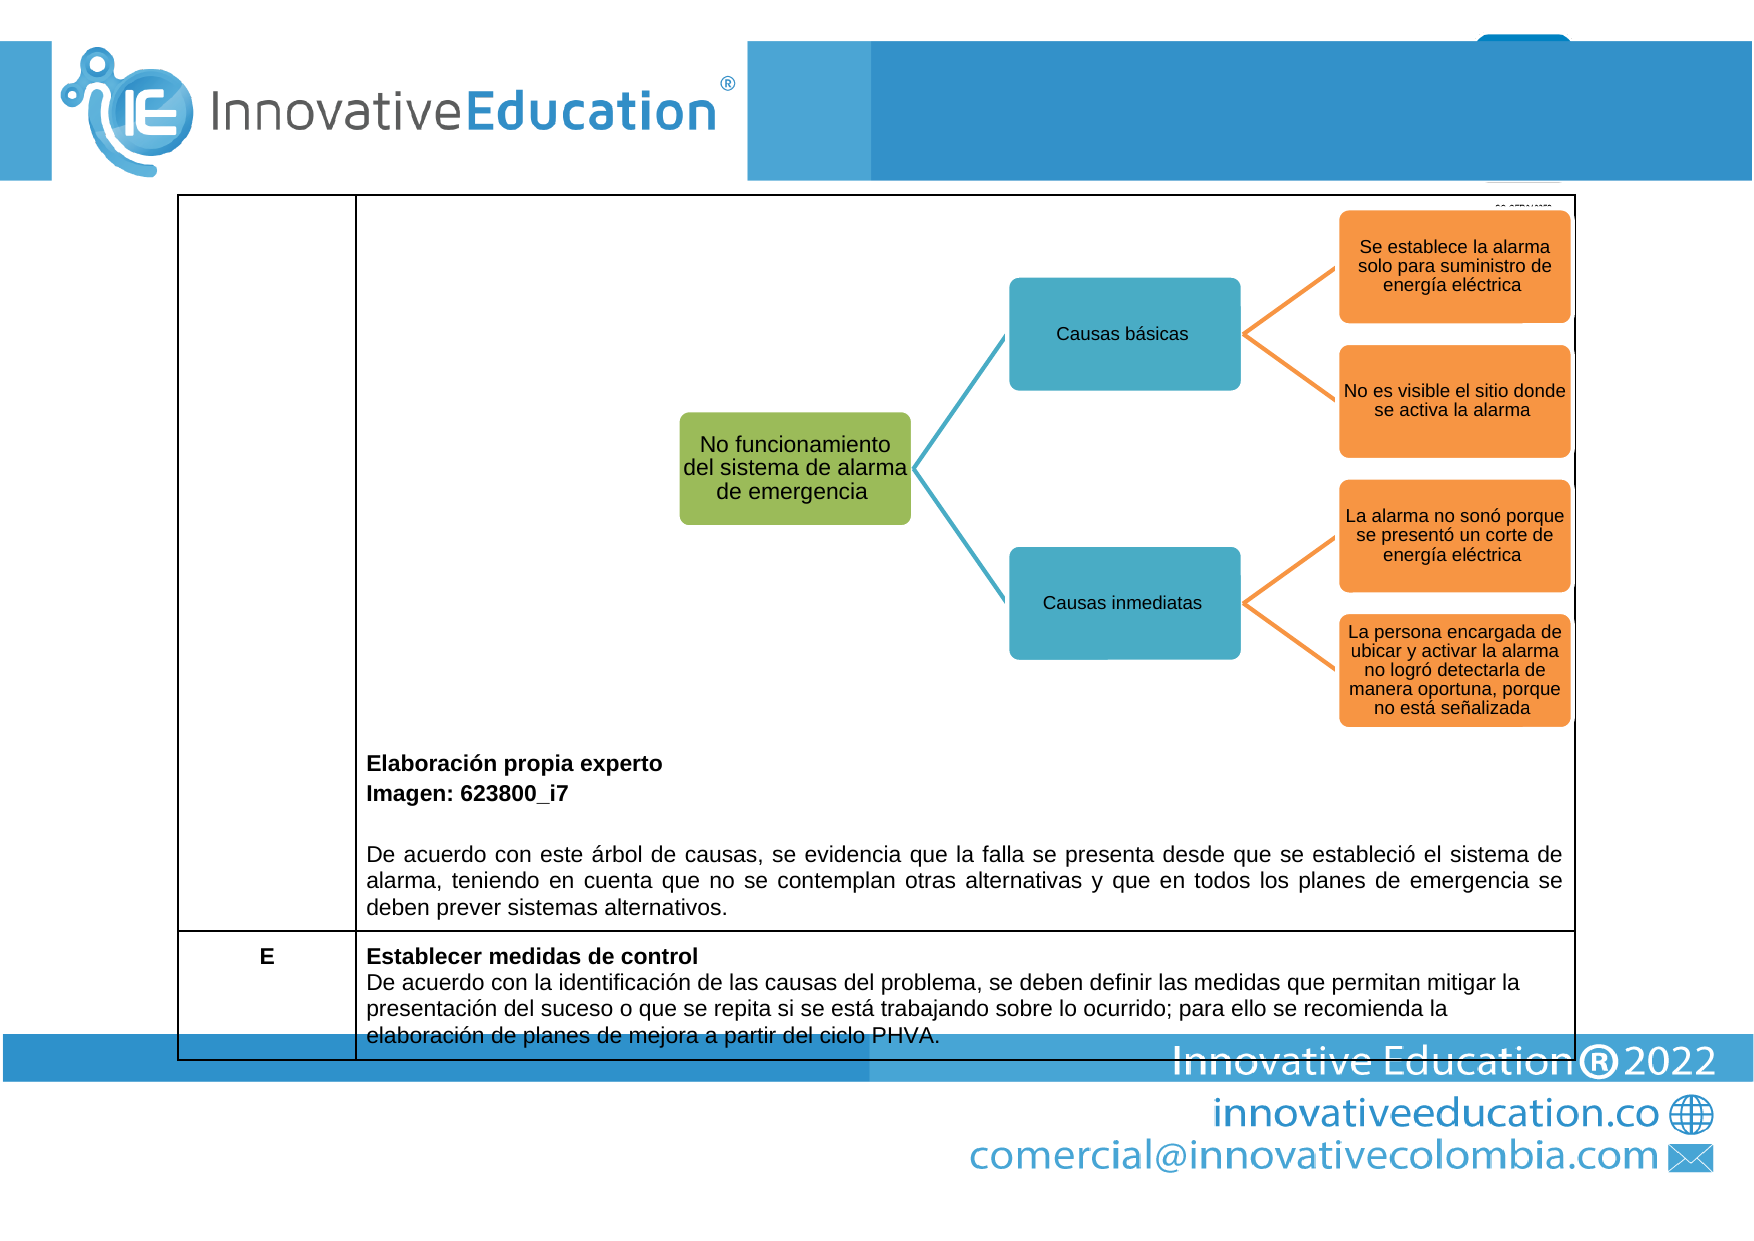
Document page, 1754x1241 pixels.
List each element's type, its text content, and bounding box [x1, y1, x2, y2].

table_cell [179, 196, 355, 930]
table_cell Establecer medidas de control De acuerdo con la identificación de las causas del problema, se deben definir las medidas que permitan mitigar la presentación del suceso o que se repita si se está trabajando sobre lo ocurrido; para ello se recomienda la elaboración de planes de mejora a partir del ciclo PHVA. [357, 932, 1574, 1058]
picture [0, 28, 1752, 194]
table_cell E [179, 932, 355, 1058]
picture [2, 1033, 1754, 1179]
